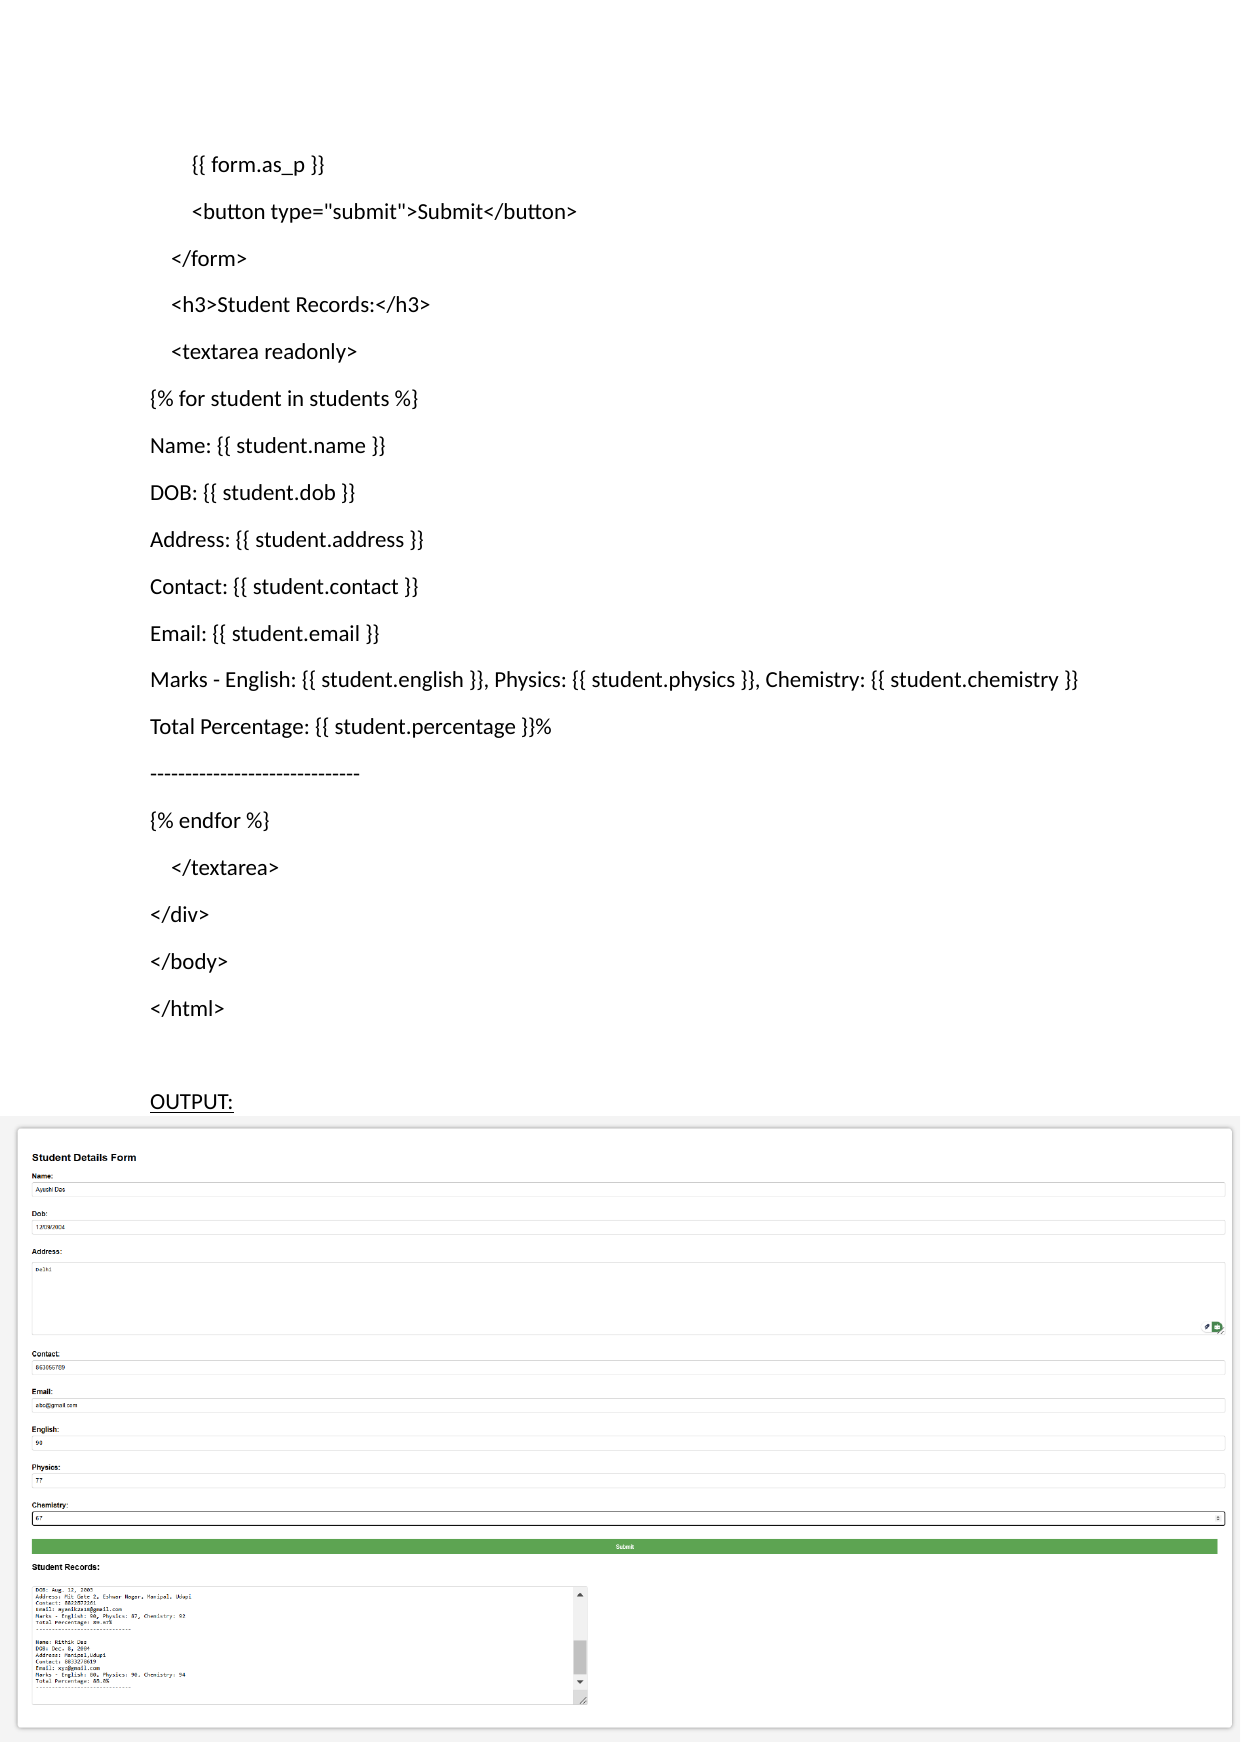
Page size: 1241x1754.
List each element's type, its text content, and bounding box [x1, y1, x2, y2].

text Marks - English: {{ student.english }}, Physics: {{ student.physics }}, Chemistry: {{ student.chemistry }} [150, 666, 1090, 694]
text Email: {{ student.email }} [150, 619, 1090, 647]
text {% for student in students %} [150, 384, 1090, 412]
text </form> [150, 244, 1090, 272]
text <button type="submit">Submit</button> [150, 197, 1090, 225]
text {{ form.as_p }} [150, 150, 1090, 178]
picture [0, 1116, 1241, 1742]
text Total Percentage: {{ student.percentage }}% [150, 712, 1090, 741]
text </html> [150, 994, 1090, 1022]
text DOB: {{ student.dob }} [150, 478, 1090, 506]
text <textarea readonly> [150, 337, 1090, 366]
text </textarea> [150, 853, 1090, 881]
text </body> [150, 947, 1090, 975]
text Contact: {{ student.contact }} [150, 572, 1090, 600]
text Address: {{ student.address }} [150, 525, 1090, 553]
text </div> [150, 900, 1090, 928]
text Name: {{ student.name }} [150, 431, 1090, 459]
text ------------------------------ [150, 759, 1090, 787]
text OUTPUT: [150, 1087, 1090, 1116]
text <h3>Student Records:</h3> [150, 291, 1090, 319]
text {% endfor %} [150, 806, 1090, 834]
